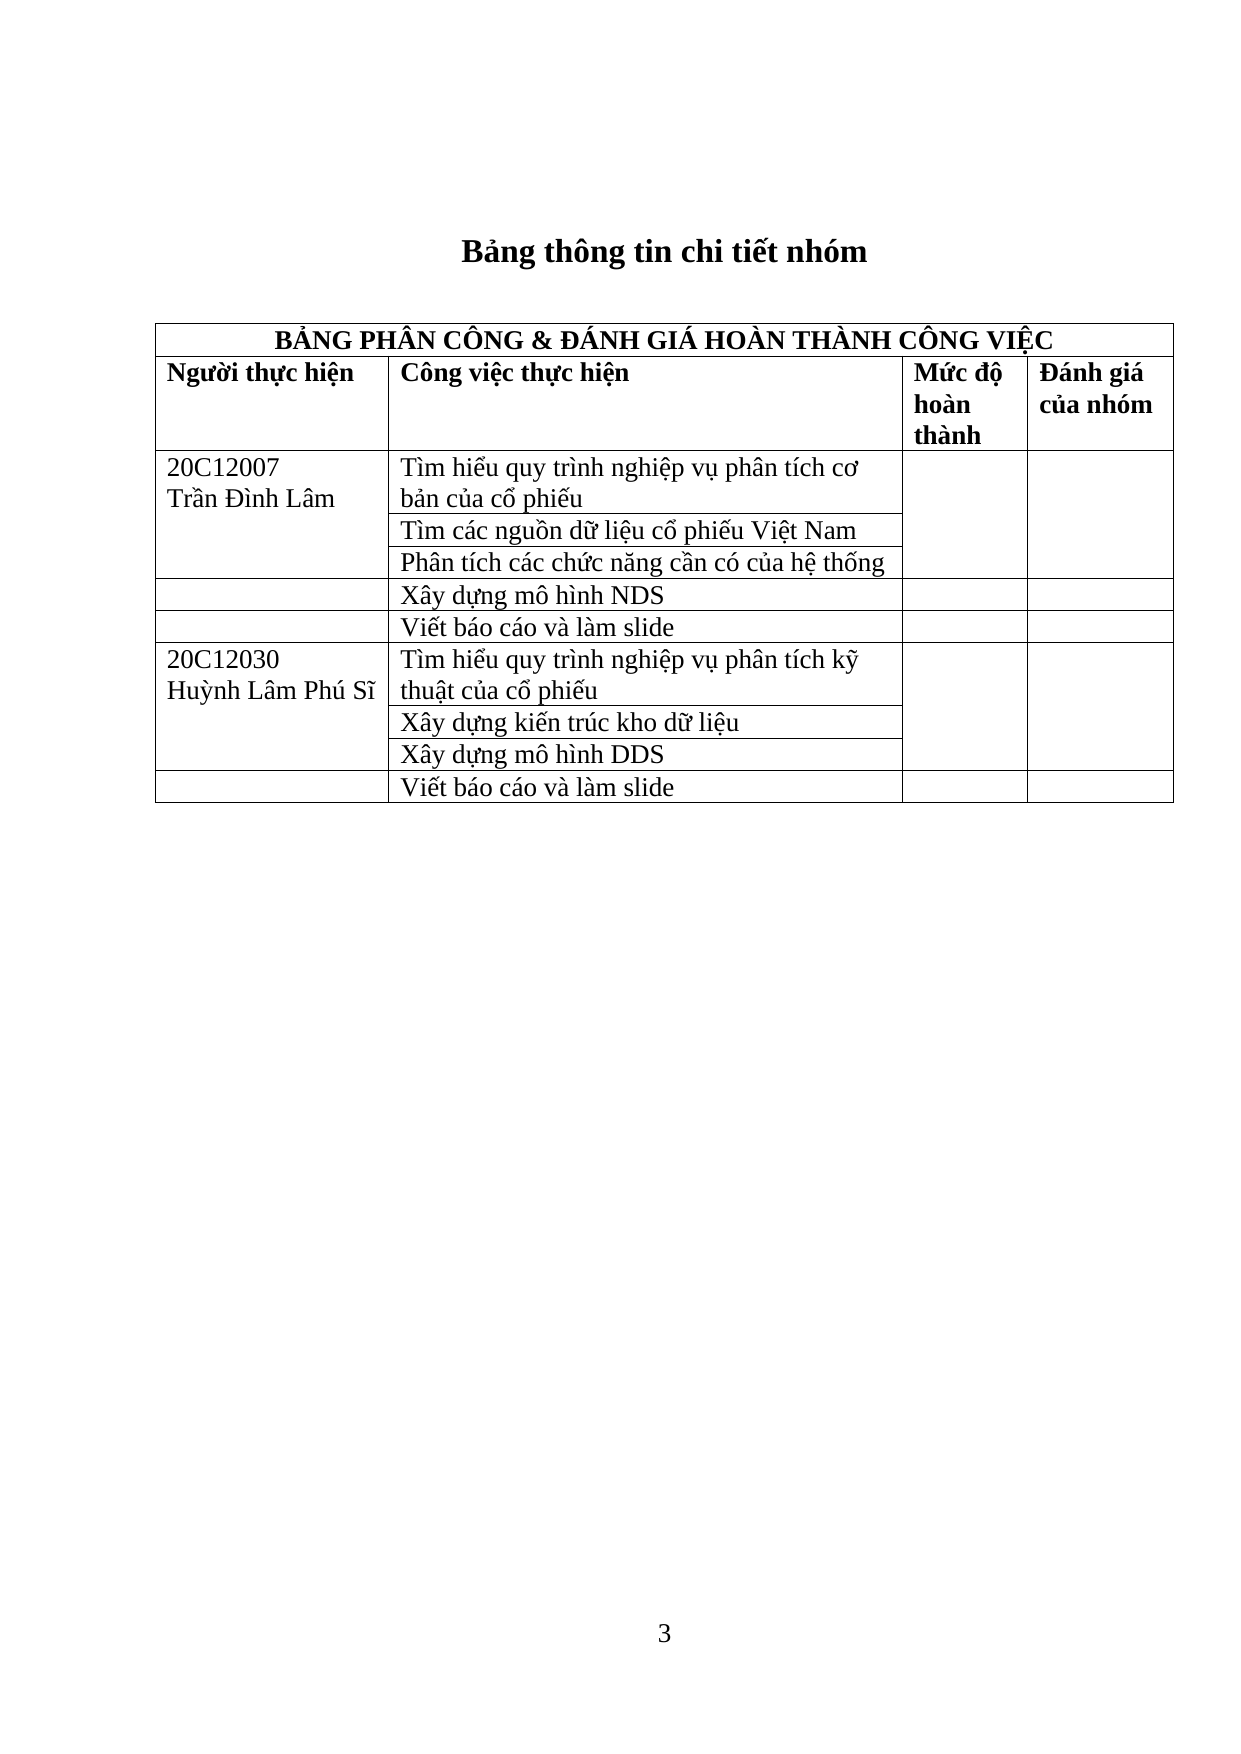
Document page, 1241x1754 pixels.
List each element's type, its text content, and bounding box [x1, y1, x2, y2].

table_cell [903, 771, 1027, 802]
table_cell Phân tích các chức năng cần có của hệ thống [389, 547, 902, 578]
table_cell Tìm các nguồn dữ liệu cổ phiếu Việt Nam [389, 514, 902, 546]
table_cell [903, 579, 1027, 610]
table_cell Tìm hiểu quy trình nghiệp vụ phân tích cơ bản của cổ phiếu [389, 451, 902, 513]
table_cell [903, 643, 1027, 770]
table_cell [156, 611, 388, 642]
table_cell [1028, 579, 1173, 610]
table_cell [1028, 771, 1173, 802]
table_cell [1028, 451, 1173, 578]
table_cell 20C12030 Huỳnh Lâm Phú Sĩ [156, 643, 388, 770]
table_cell [1028, 611, 1173, 642]
table_cell Đánh giá của nhóm [1028, 357, 1173, 450]
table_cell [156, 579, 388, 610]
table_cell 20C12007 Trần Đình Lâm [156, 451, 388, 578]
table_cell [903, 611, 1027, 642]
table_cell Công việc thực hiện [389, 357, 902, 450]
table_cell [1028, 643, 1173, 770]
table_cell Viết báo cáo và làm slide [389, 771, 902, 802]
subtitle Bảng thông tin chi tiết nhóm [207, 232, 1122, 270]
table_cell [903, 451, 1027, 578]
table_cell Người thực hiện [156, 357, 388, 450]
table_cell Xây dựng mô hình NDS [389, 579, 902, 610]
table_cell Tìm hiểu quy trình nghiệp vụ phân tích kỹ thuật của cổ phiếu [389, 643, 902, 705]
table_cell Viết báo cáo và làm slide [389, 611, 902, 642]
table_cell Xây dựng kiến trúc kho dữ liệu [389, 706, 902, 738]
table_cell Mức độ hoàn thành [903, 357, 1027, 450]
table_cell [156, 771, 388, 802]
table_header BẢNG PHÂN CÔNG & ĐÁNH GIÁ HOÀN THÀNH CÔNG VIỆC [156, 324, 1173, 356]
table_cell Xây dựng mô hình DDS [389, 739, 902, 770]
